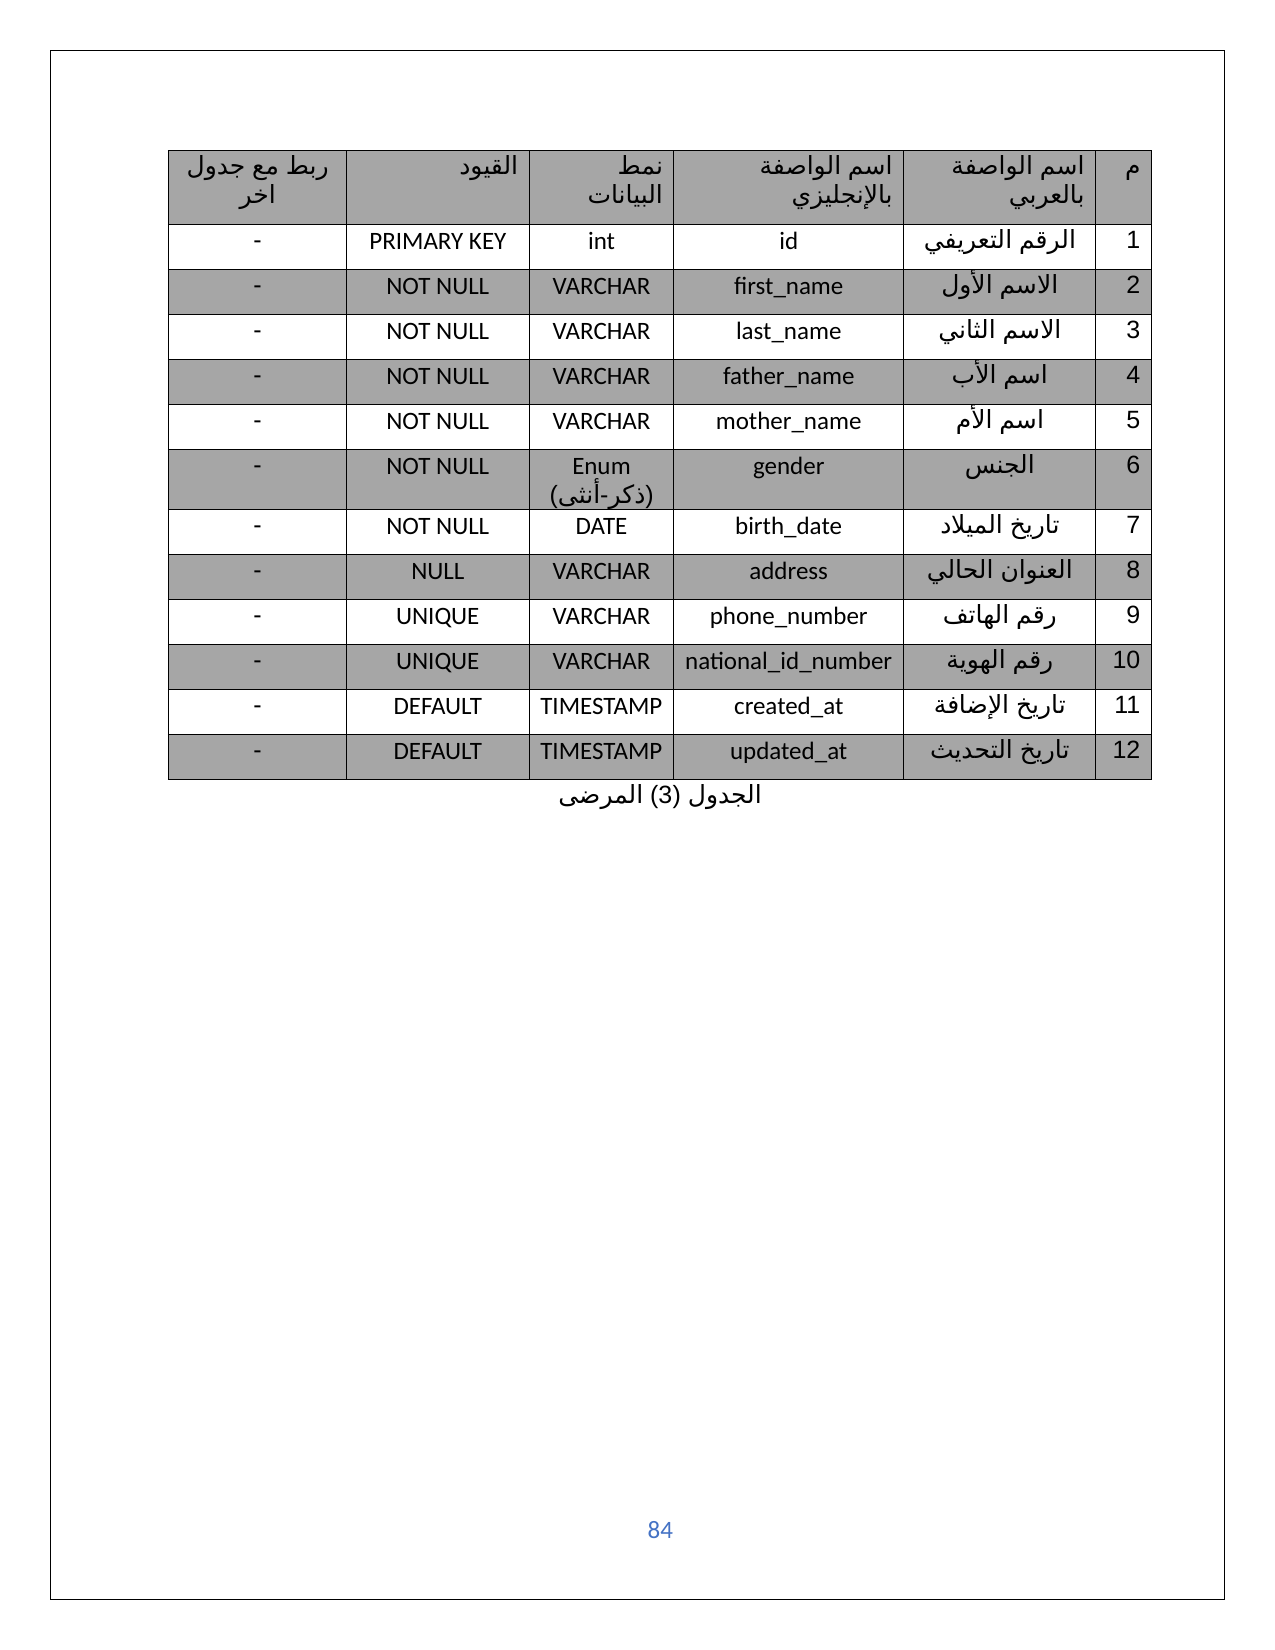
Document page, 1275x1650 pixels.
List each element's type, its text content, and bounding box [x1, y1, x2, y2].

table_cell 5 [1096, 405, 1151, 449]
table_cell NOT NULL [347, 450, 529, 509]
table_cell NOT NULL [347, 405, 529, 449]
table_cell birth_date [674, 510, 903, 554]
table_cell TIMESTAMP [530, 735, 673, 779]
table_cell UNIQUE [347, 645, 529, 689]
table_cell م [1096, 151, 1151, 224]
table_cell رقم الهاتف [904, 600, 1095, 644]
text الجدول (3) المرضى [232, 780, 1087, 809]
table_cell NOT NULL [347, 360, 529, 404]
table_cell first_name [674, 270, 903, 314]
table_cell NOT NULL [347, 270, 529, 314]
table_cell id [674, 225, 903, 269]
table_cell اسم الواصفة بالإنجليزي [674, 151, 903, 224]
table_cell phone_number [674, 600, 903, 644]
table_cell gender [674, 450, 903, 509]
table_cell 3 [1096, 315, 1151, 359]
table_cell VARCHAR [530, 600, 673, 644]
table_cell تاريخ الإضافة [904, 690, 1095, 734]
table_cell int [530, 225, 673, 269]
table_cell - [169, 270, 346, 314]
table_cell 10 [1096, 645, 1151, 689]
table_cell TIMESTAMP [530, 690, 673, 734]
table_cell الرقم التعريفي [904, 225, 1095, 269]
table_cell - [169, 225, 346, 269]
table_cell VARCHAR [530, 270, 673, 314]
table_cell last_name [674, 315, 903, 359]
table_cell VARCHAR [530, 405, 673, 449]
table_cell VARCHAR [530, 315, 673, 359]
table_cell 7 [1096, 510, 1151, 554]
table_cell NULL [347, 555, 529, 599]
table_cell 6 [1096, 450, 1151, 509]
table_cell VARCHAR [530, 360, 673, 404]
table_cell created_at [674, 690, 903, 734]
table_cell 4 [1096, 360, 1151, 404]
table_cell اسم الأب [904, 360, 1095, 404]
table_cell اسم الواصفة بالعربي [904, 151, 1095, 224]
table_cell mother_name [674, 405, 903, 449]
table_cell ربط مع جدول اخر [169, 151, 346, 224]
table_cell VARCHAR [530, 645, 673, 689]
table_cell 11 [1096, 690, 1151, 734]
table_cell NOT NULL [347, 315, 529, 359]
table_cell نمط البيانات [530, 151, 673, 224]
table_cell address [674, 555, 903, 599]
table_cell تاريخ التحديث [904, 735, 1095, 779]
table_cell VARCHAR [530, 555, 673, 599]
table_cell - [169, 315, 346, 359]
table_cell 8 [1096, 555, 1151, 599]
table_cell DEFAULT [347, 735, 529, 779]
table_cell - [169, 510, 346, 554]
table_cell 2 [1096, 270, 1151, 314]
table_cell - [169, 450, 346, 509]
table_cell - [169, 690, 346, 734]
table_cell 12 [1096, 735, 1151, 779]
table_cell - [169, 600, 346, 644]
table_cell الاسم الثاني [904, 315, 1095, 359]
table_cell national_id_number [674, 645, 903, 689]
table_cell العنوان الحالي [904, 555, 1095, 599]
table_cell 9 [1096, 600, 1151, 644]
table_cell updated_at [674, 735, 903, 779]
table_cell - [169, 555, 346, 599]
table_cell القيود [347, 151, 529, 224]
table_cell 1 [1096, 225, 1151, 269]
table_cell PRIMARY KEY [347, 225, 529, 269]
table_cell الجنس [904, 450, 1095, 509]
table_cell father_name [674, 360, 903, 404]
table_cell DATE [530, 510, 673, 554]
table_cell - [169, 645, 346, 689]
table_cell رقم الهوية [904, 645, 1095, 689]
table_cell Enum (ذكر-أنثى) [530, 450, 673, 509]
table_cell DEFAULT [347, 690, 529, 734]
table_cell - [169, 405, 346, 449]
table_cell - [169, 735, 346, 779]
table_cell تاريخ الميلاد [904, 510, 1095, 554]
table_cell الاسم الأول [904, 270, 1095, 314]
table_cell NOT NULL [347, 510, 529, 554]
table_cell UNIQUE [347, 600, 529, 644]
table_cell - [169, 360, 346, 404]
table_cell اسم الأم [904, 405, 1095, 449]
